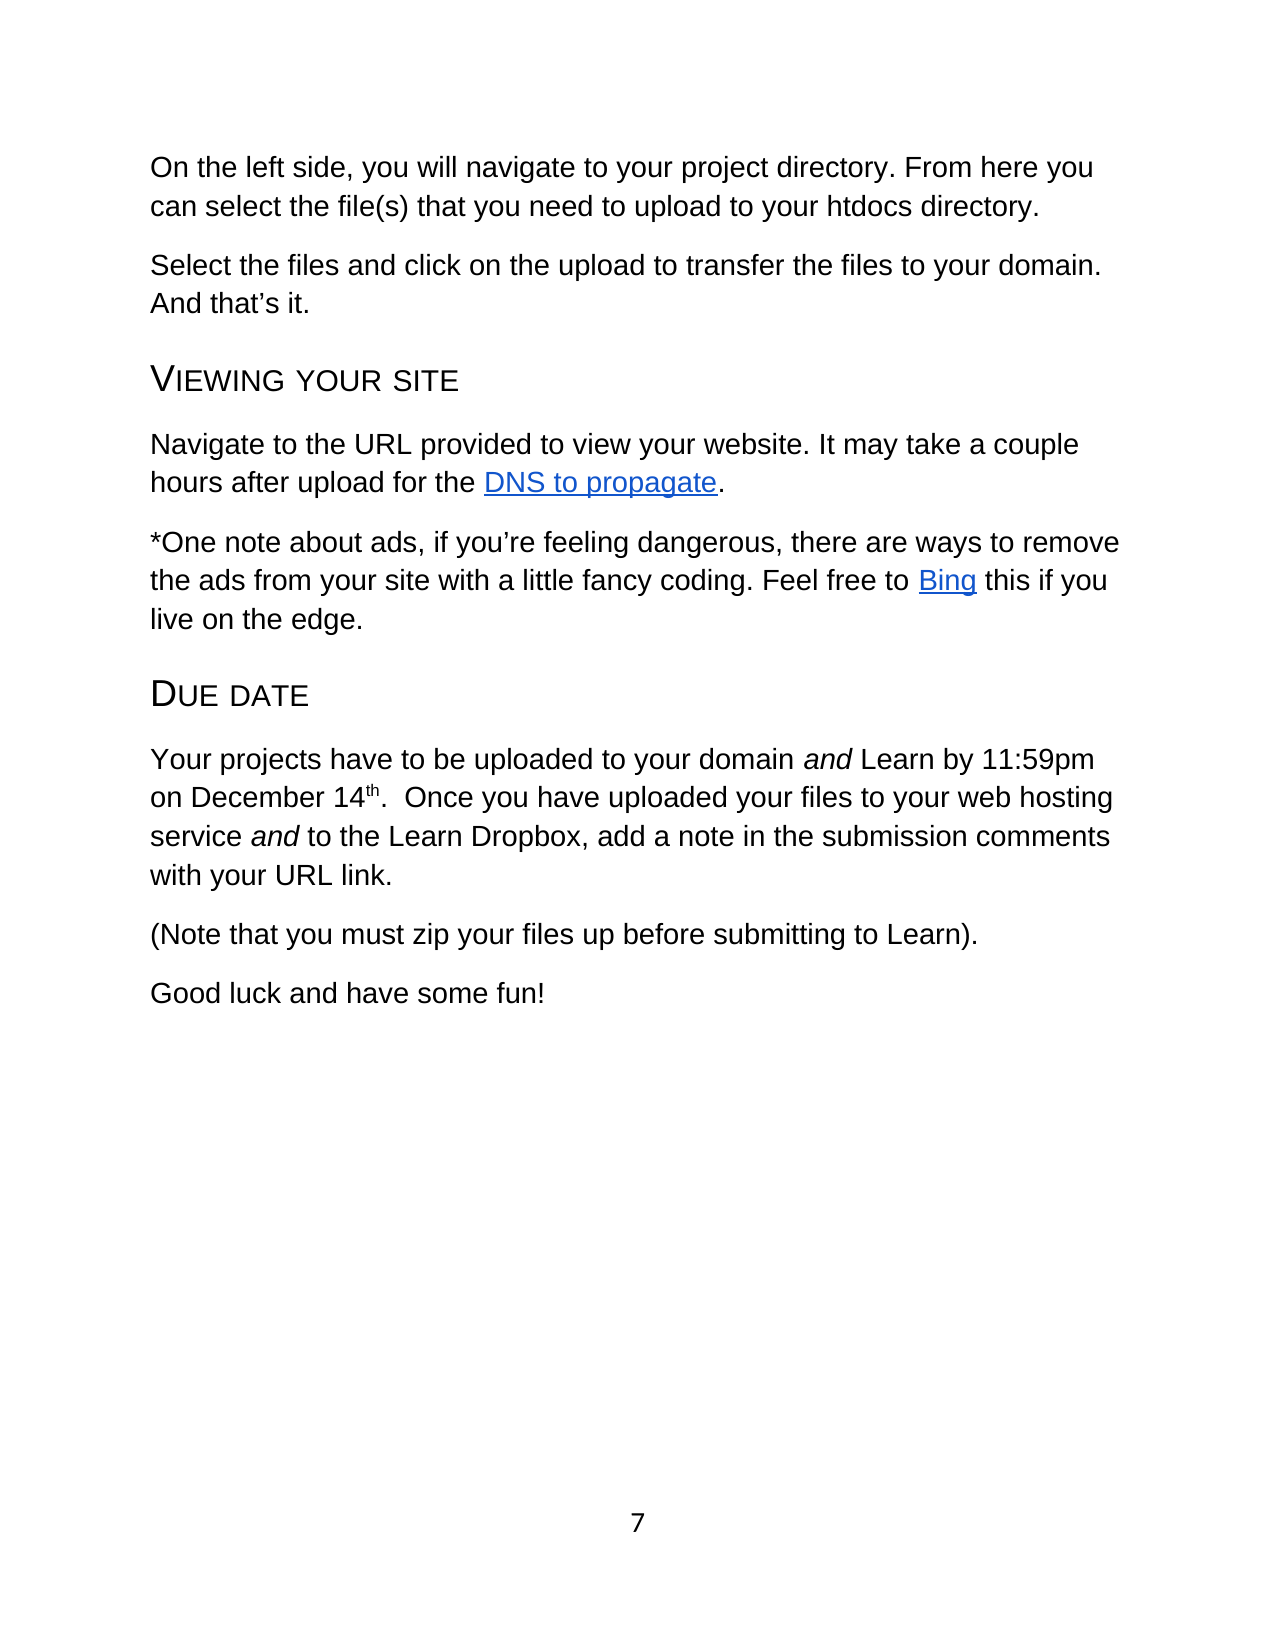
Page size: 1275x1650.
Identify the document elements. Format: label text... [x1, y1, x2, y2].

text Select the files and click on the upload to transfer the files to your domain. And that’s it. [150, 248, 1125, 320]
text On the left side, you will navigate to your project directory. From here you can select the file(s) that you need to upload to your htdocs directory. [150, 150, 1125, 222]
subtitle Due date [150, 671, 1125, 714]
text (Note that you must zip your files up before submitting to Learn). [150, 917, 1125, 950]
text *One note about ads, if you’re feeling dangerous, there are ways to remove the ads from your site with a little fancy coding. Feel free to Bing this if you live on the edge. [150, 524, 1125, 635]
text Navigate to the URL provided to view your website. It may take a couple hours after upload for the DNS to propagate. [150, 427, 1125, 499]
subtitle Viewing your site [150, 356, 1125, 399]
text Good luck and have some fun! [150, 976, 1125, 1010]
text Your projects have to be uploaded to your domain and Learn by 11:59pm on December 14th. Once you have uploaded your files to your web hosting service and to the Learn Dropbox, add a note in the submission comments with your URL link. [150, 742, 1125, 891]
